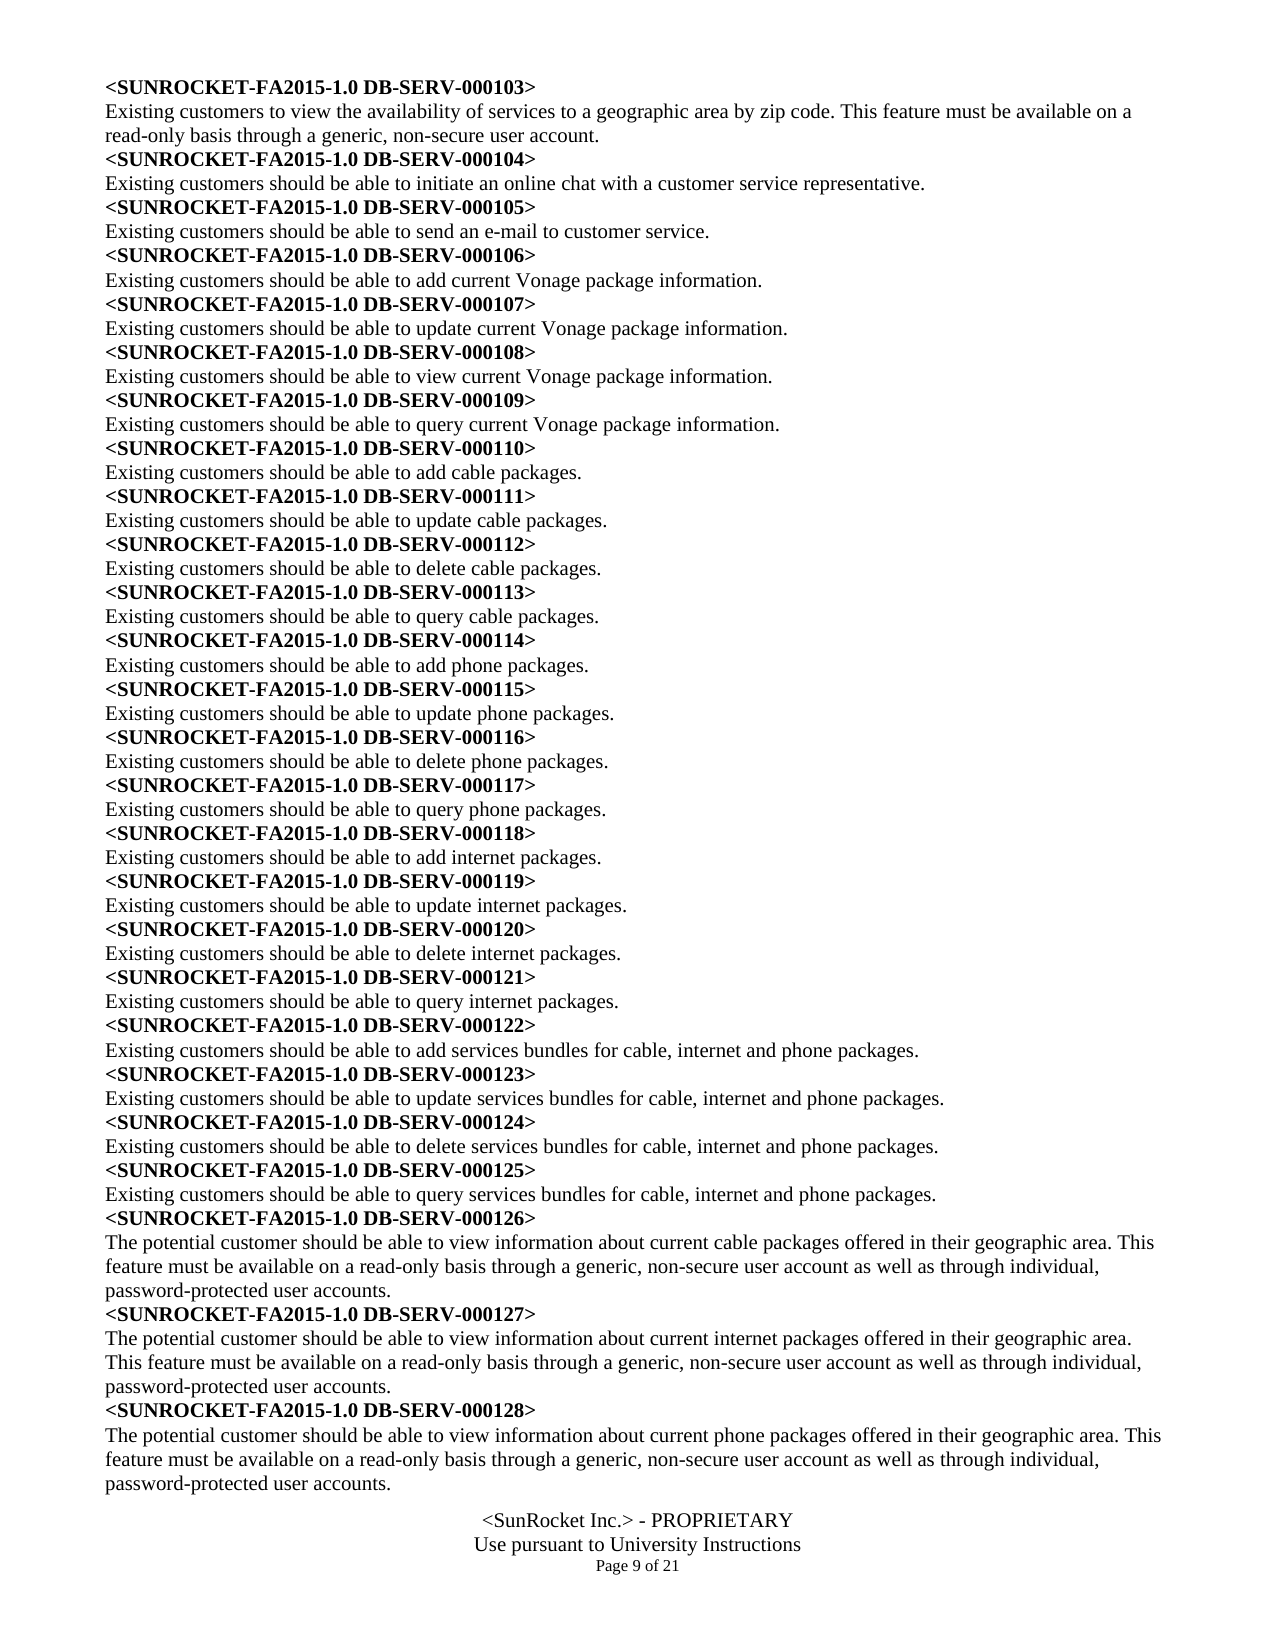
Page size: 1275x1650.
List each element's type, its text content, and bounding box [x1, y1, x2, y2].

text Existing customers should be able to initiate an online chat with a customer service representative. [105, 171, 1170, 195]
text Existing customers should be able to query services bundles for cable, internet and phone packages. [105, 1182, 1170, 1206]
text Existing customers should be able to query phone packages. [105, 797, 1170, 821]
text Existing customers should be able to delete internet packages. [105, 941, 1170, 965]
text Existing customers should be able to update services bundles for cable, internet and phone packages. [105, 1086, 1170, 1110]
text <SUNROCKET-FA2015-1.0 DB-SERV-000109> [105, 388, 1170, 412]
text Existing customers should be able to add phone packages. [105, 652, 1170, 677]
text <SUNROCKET-FA2015-1.0 DB-SERV-000121> [105, 965, 1170, 989]
text Existing customers should be able to add services bundles for cable, internet and phone packages. [105, 1037, 1170, 1062]
text Existing customers to view the availability of services to a geographic area by zip code. This feature must be available on a read-only basis through a generic, non-secure user account. [105, 99, 1170, 147]
text <SUNROCKET-FA2015-1.0 DB-SERV-000107> [105, 292, 1170, 316]
text <SUNROCKET-FA2015-1.0 DB-SERV-000125> [105, 1158, 1170, 1182]
text <SUNROCKET-FA2015-1.0 DB-SERV-000106> [105, 243, 1170, 267]
text Existing customers should be able to query current Vonage package information. [105, 412, 1170, 436]
text Existing customers should be able to query cable packages. [105, 604, 1170, 628]
text <SUNROCKET-FA2015-1.0 DB-SERV-000123> [105, 1062, 1170, 1086]
text Existing customers should be able to delete cable packages. [105, 556, 1170, 580]
text Existing customers should be able to view current Vonage package information. [105, 364, 1170, 388]
text <SUNROCKET-FA2015-1.0 DB-SERV-000115> [105, 677, 1170, 701]
text <SUNROCKET-FA2015-1.0 DB-SERV-000110> [105, 436, 1170, 460]
text <SUNROCKET-FA2015-1.0 DB-SERV-000114> [105, 628, 1170, 652]
text <SUNROCKET-FA2015-1.0 DB-SERV-000116> [105, 725, 1170, 749]
text Existing customers should be able to send an e-mail to customer service. [105, 219, 1170, 243]
text <SUNROCKET-FA2015-1.0 DB-SERV-000118> [105, 821, 1170, 845]
text <SUNROCKET-FA2015-1.0 DB-SERV-000124> [105, 1110, 1170, 1134]
text Existing customers should be able to update internet packages. [105, 893, 1170, 917]
text <SUNROCKET-FA2015-1.0 DB-SERV-000120> [105, 917, 1170, 941]
text Existing customers should be able to add internet packages. [105, 845, 1170, 869]
text <SUNROCKET-FA2015-1.0 DB-SERV-000119> [105, 869, 1170, 893]
text <SUNROCKET-FA2015-1.0 DB-SERV-000103> [105, 75, 1170, 99]
text Existing customers should be able to delete phone packages. [105, 749, 1170, 773]
text Existing customers should be able to query internet packages. [105, 989, 1170, 1013]
text <SUNROCKET-FA2015-1.0 DB-SERV-000108> [105, 340, 1170, 364]
text <SUNROCKET-FA2015-1.0 DB-SERV-000127> [105, 1302, 1170, 1326]
text <SUNROCKET-FA2015-1.0 DB-SERV-000113> [105, 580, 1170, 604]
text Existing customers should be able to update current Vonage package information. [105, 316, 1170, 340]
text <SUNROCKET-FA2015-1.0 DB-SERV-000112> [105, 532, 1170, 556]
text The potential customer should be able to view information about current cable packages offered in their geographic area. This feature must be available on a read-only basis through a generic, non-secure user account as well as through individual, password-protected user accounts. [105, 1230, 1170, 1302]
text The potential customer should be able to view information about current phone packages offered in their geographic area. This feature must be available on a read-only basis through a generic, non-secure user account as well as through individual, password-protected user accounts. [105, 1422, 1170, 1495]
text <SUNROCKET-FA2015-1.0 DB-SERV-000122> [105, 1013, 1170, 1037]
text <SUNROCKET-FA2015-1.0 DB-SERV-000128> [105, 1398, 1170, 1422]
text <SUNROCKET-FA2015-1.0 DB-SERV-000117> [105, 773, 1170, 797]
text Existing customers should be able to add current Vonage package information. [105, 267, 1170, 292]
text <SUNROCKET-FA2015-1.0 DB-SERV-000111> [105, 484, 1170, 508]
text Existing customers should be able to update cable packages. [105, 508, 1170, 532]
text Existing customers should be able to add cable packages. [105, 460, 1170, 484]
text The potential customer should be able to view information about current internet packages offered in their geographic area. This feature must be available on a read-only basis through a generic, non-secure user account as well as through individual, password-protected user accounts. [105, 1326, 1170, 1398]
text Existing customers should be able to delete services bundles for cable, internet and phone packages. [105, 1134, 1170, 1158]
text <SUNROCKET-FA2015-1.0 DB-SERV-000105> [105, 195, 1170, 219]
text <SUNROCKET-FA2015-1.0 DB-SERV-000104> [105, 147, 1170, 171]
text Existing customers should be able to update phone packages. [105, 701, 1170, 725]
text <SUNROCKET-FA2015-1.0 DB-SERV-000126> [105, 1206, 1170, 1230]
